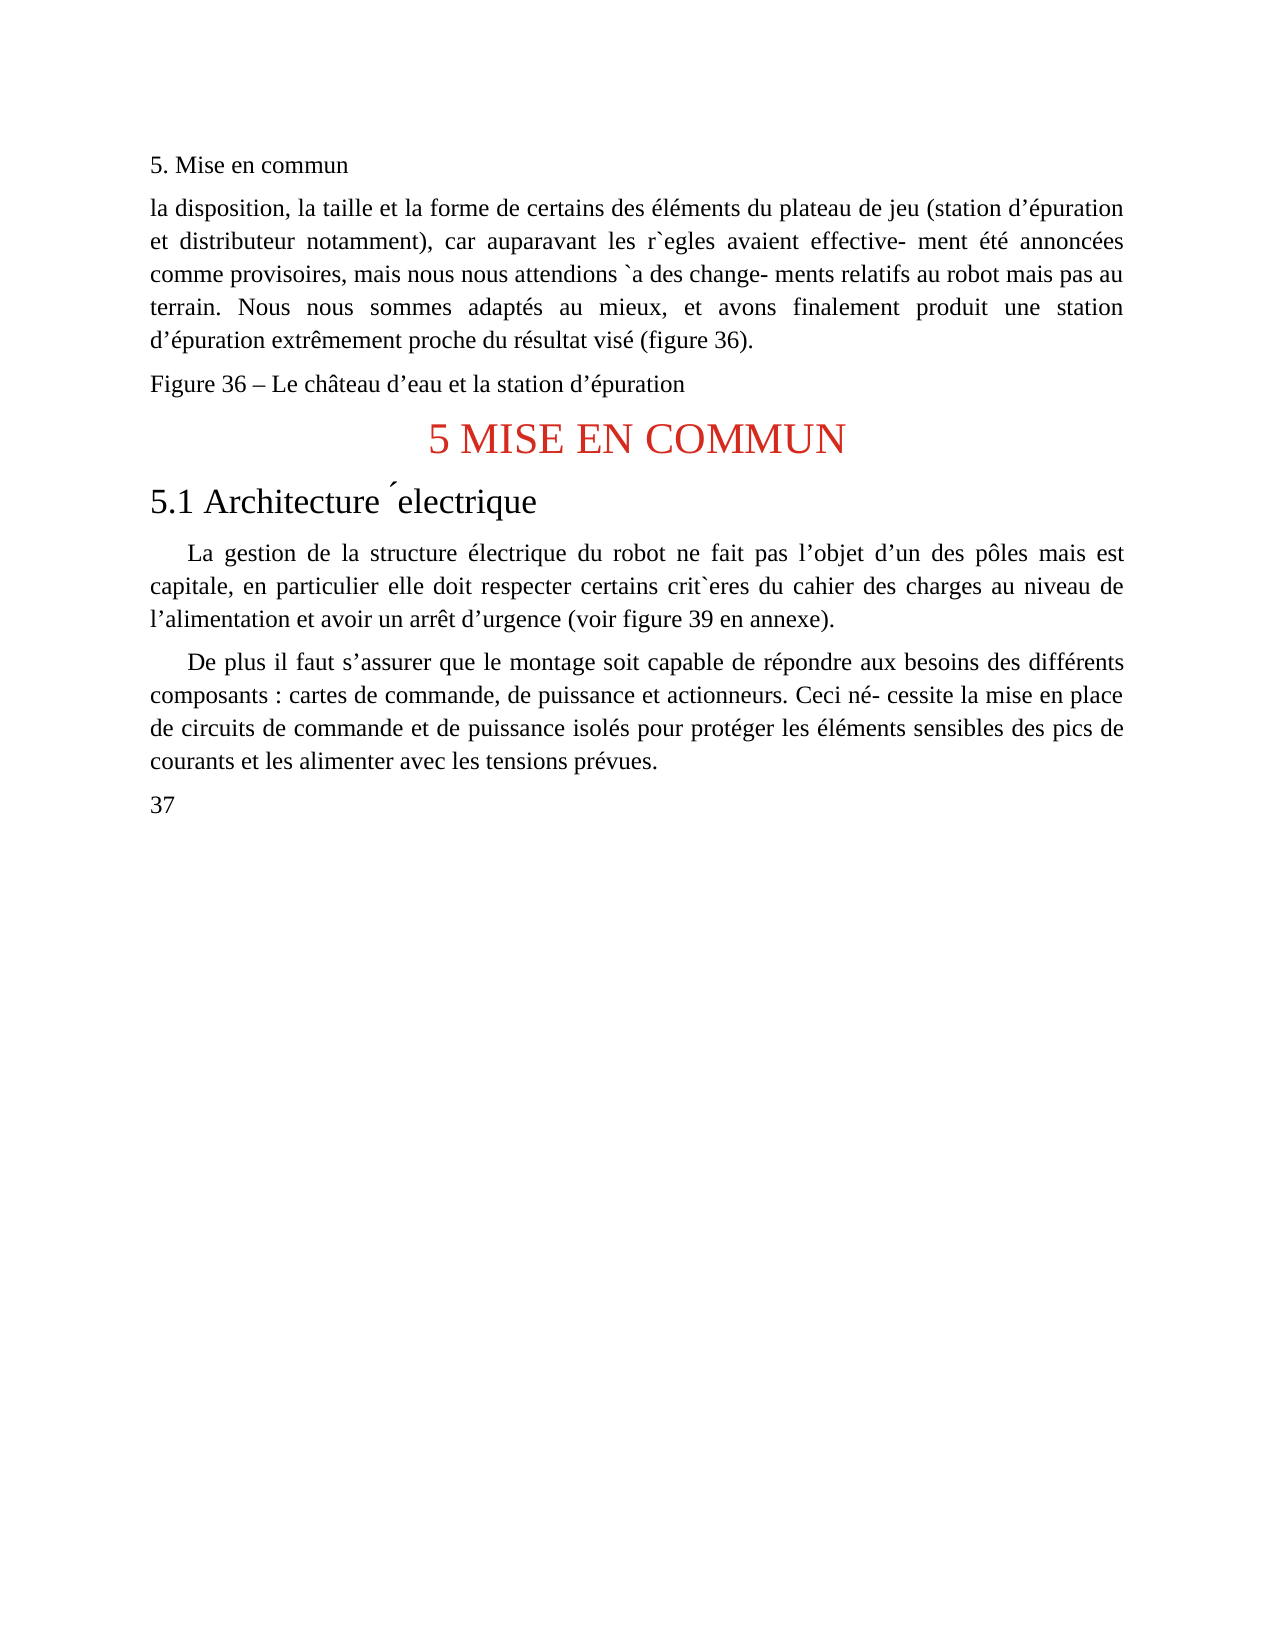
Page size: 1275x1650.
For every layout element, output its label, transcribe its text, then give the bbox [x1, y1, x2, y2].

text 5 MISE EN COMMUN [150, 412, 1125, 463]
text 37 [150, 790, 1125, 819]
text 5. Mise en commun [150, 150, 1125, 179]
text La gestion de la structure électrique du robot ne fait pas l’objet d’un des pôles mais est capitale, en particulier elle doit respecter certains crit`eres du cahier des charges au niveau de l’alimentation et avoir un arrêt d’urgence (voir figure 39 en annexe). [150, 538, 1125, 633]
text De plus il faut s’assurer que le montage soit capable de répondre aux besoins des différents composants : cartes de commande, de puissance et actionneurs. Ceci né- cessite la mise en place de circuits de commande et de puissance isolés pour protéger les éléments sensibles des pics de courants et les alimenter avec les tensions prévues. [150, 647, 1125, 775]
text la disposition, la taille et la forme de certains des éléments du plateau de jeu (station d’épuration et distributeur notamment), car auparavant les r`egles avaient effective- ment été annoncées comme provisoires, mais nous nous attendions `a des change- ments relatifs au robot mais pas au terrain. Nous nous sommes adaptés au mieux, et avons finalement produit une station d’épuration extrêmement proche du résultat visé (figure 36). [150, 193, 1125, 354]
text 5.1 Architecture ́electrique [150, 481, 1125, 521]
text Figure 36 – Le château d’eau et la station d’épuration [150, 369, 1125, 398]
